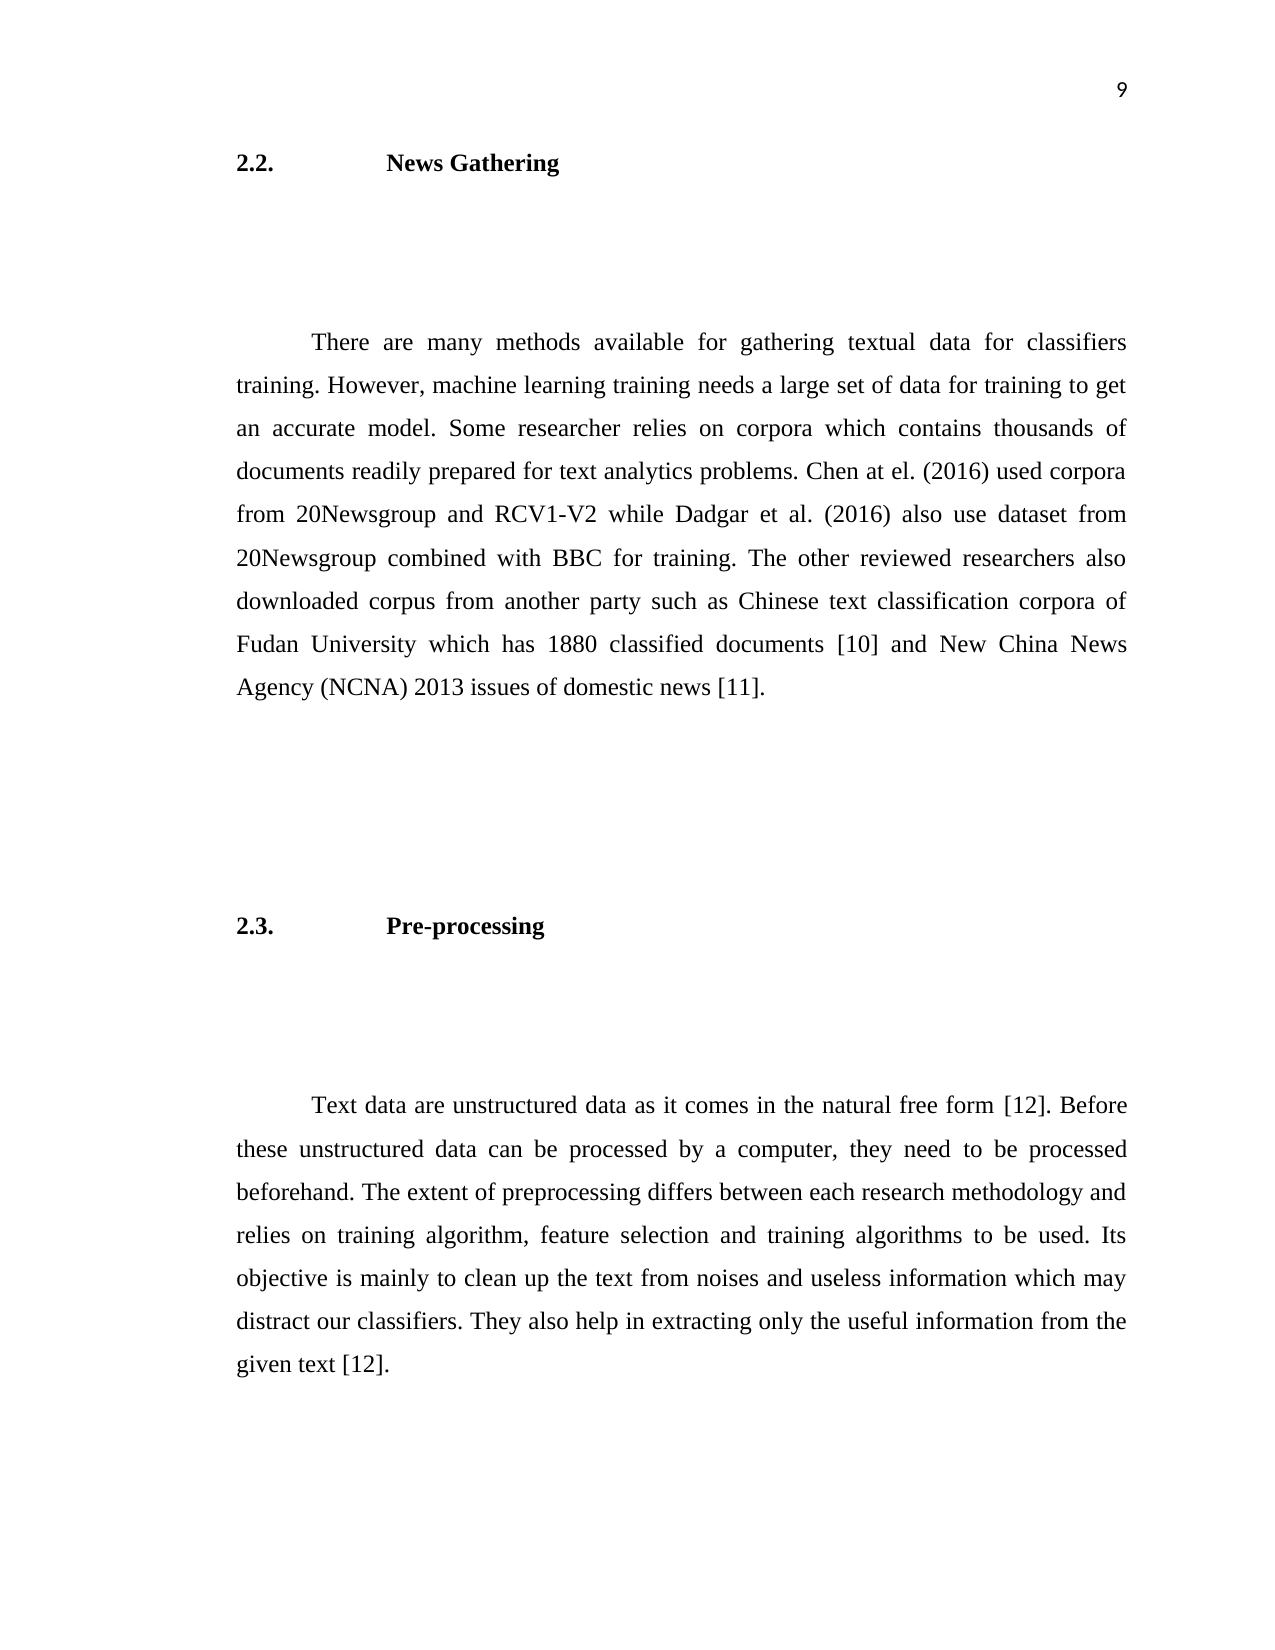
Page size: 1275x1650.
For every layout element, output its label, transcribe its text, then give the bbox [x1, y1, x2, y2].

text There are many methods available for gathering textual data for classifiers training. However, machine learning training needs a large set of data for training to get an accurate model. Some researcher relies on corpora which contains thousands of documents readily prepared for text analytics problems. Chen at el. (2016) used corpora from 20Newsgroup and RCV1-V2 while Dadgar et al. (2016) also use dataset from 20Newsgroup combined with BBC for training. The other reviewed researchers also downloaded corpus from another party such as Chinese text classification corpora of Fudan University which has 1880 classified documents and New China News Agency (NCNA) 2013 issues of domestic news . [236, 327, 1127, 701]
list Pre-processing [236, 911, 1127, 940]
text Text data are unstructured data as it comes in the natural free form . Before these unstructured data can be processed by a computer, they need to be processed beforehand. The extent of preprocessing differs between each research methodology and relies on training algorithm, feature selection and training algorithms to be used. Its objective is mainly to clean up the text from noises and useless information which may distract our classifiers. They also help in extracting only the useful information from the given text . [236, 1091, 1127, 1378]
list News Gathering [236, 148, 1127, 176]
